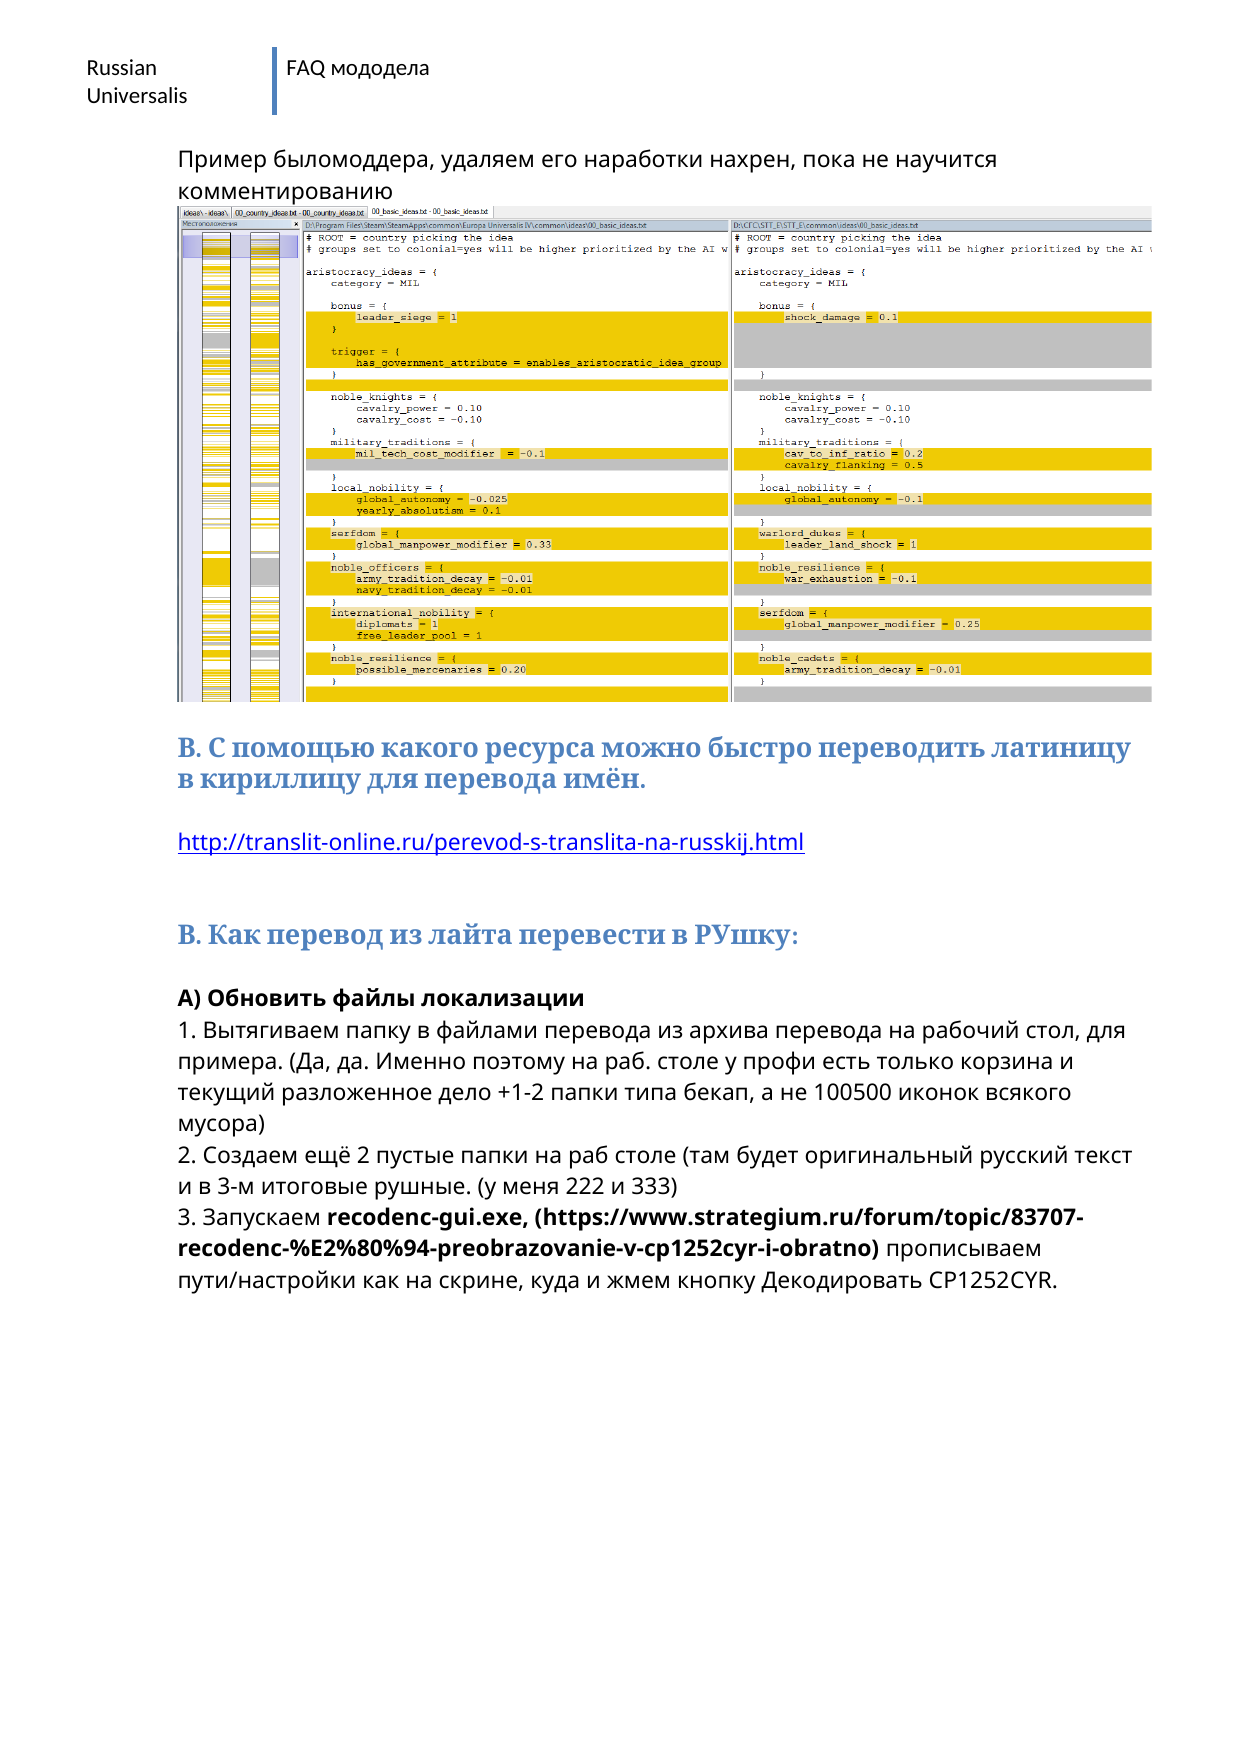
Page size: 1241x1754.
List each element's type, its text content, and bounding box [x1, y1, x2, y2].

picture [177, 206, 1152, 702]
text 2. Создаем ещё 2 пустые папки на раб столе (там будет оригинальный русский текст и в 3-м итоговые рушные. (у меня 222 и 333) [177, 1138, 1152, 1201]
text Пример быломоддера, удаляем его наработки нахрен, пока не научится комментированию [177, 143, 1152, 206]
text В. С помощью какого ресурса можно быстро переводить латиницу в кириллицу для перевода имён. http://translit-online.ru/perevod-s-translita-na-russkij.html [177, 733, 1152, 857]
text В. Как перевод из лайта перевести в РУшку: [177, 920, 1152, 951]
text А) Обновить файлы локализации [177, 982, 1152, 1013]
text 3. Запускаем recodenc-gui.exe, (https://www.strategium.ru/forum/topic/83707-recodenc-%E2%80%94-preobrazovanie-v-cp1252cyr-i-obratno) прописываем пути/настройки как на скрине, куда и жмем кнопку Декодировать СР1252CYR. [177, 1201, 1152, 1295]
text 1. Вытягиваем папку в файлами перевода из архива перевода на рабочий стол, для примера. (Да, да. Именно поэтому на раб. столе у профи есть только корзина и текущий разложенное дело +1-2 папки типа бекап, а не 100500 иконок всякого мусора) [177, 1013, 1152, 1138]
